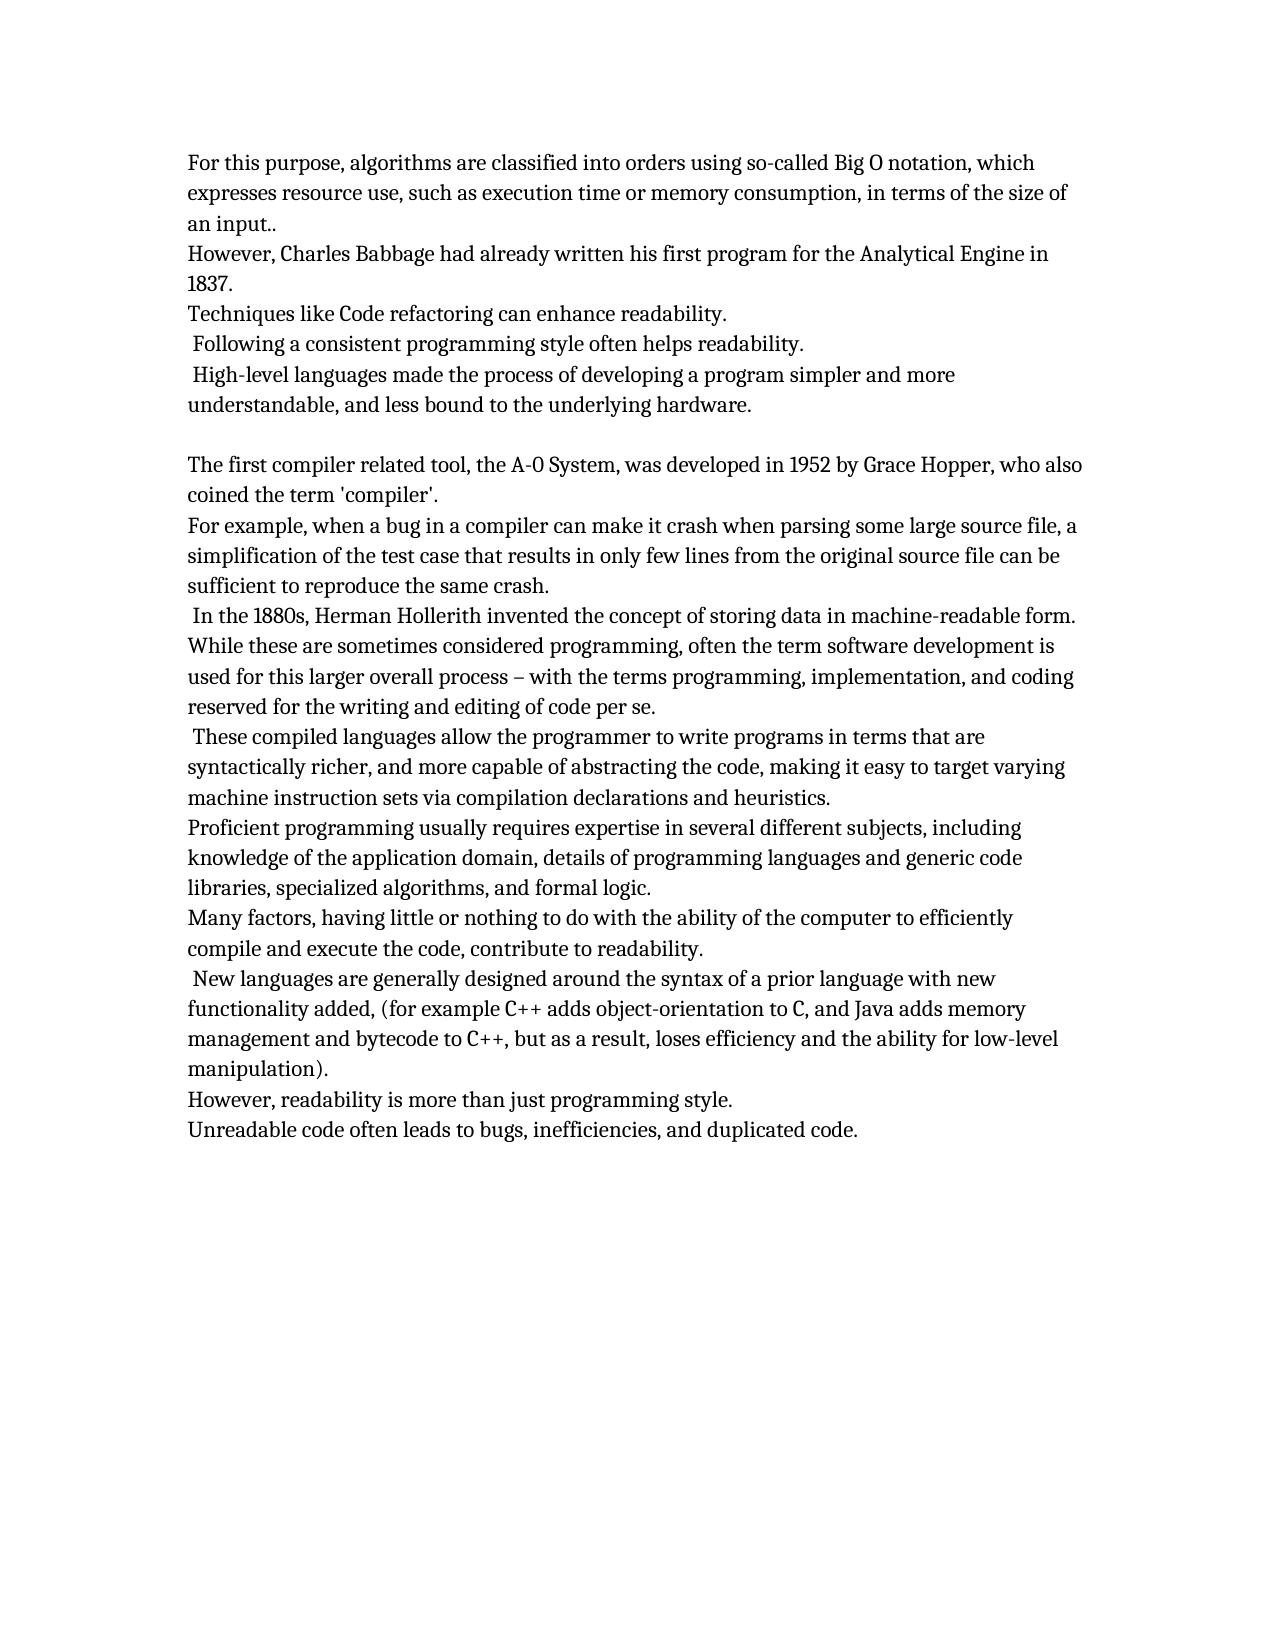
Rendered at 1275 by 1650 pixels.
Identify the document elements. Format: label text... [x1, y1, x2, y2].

text For this purpose, algorithms are classified into orders using so-called Big O notation, which expresses resource use, such as execution time or memory consumption, in terms of the size of an input.. However, Charles Babbage had already written his first program for the Analytical Engine in 1837. Techniques like Code refactoring can enhance readability. Following a consistent programming style often helps readability. High-level languages made the process of developing a program simpler and more understandable, and less bound to the underlying hardware. The first compiler related tool, the A-0 System, was developed in 1952 by Grace Hopper, who also coined the term 'compiler'. For example, when a bug in a compiler can make it crash when parsing some large source file, a simplification of the test case that results in only few lines from the original source file can be sufficient to reproduce the same crash. In the 1880s, Herman Hollerith invented the concept of storing data in machine-readable form. While these are sometimes considered programming, often the term software development is used for this larger overall process – with the terms programming, implementation, and coding reserved for the writing and editing of code per se. These compiled languages allow the programmer to write programs in terms that are syntactically richer, and more capable of abstracting the code, making it easy to target varying machine instruction sets via compilation declarations and heuristics. Proficient programming usually requires expertise in several different subjects, including knowledge of the application domain, details of programming languages and generic code libraries, specialized algorithms, and formal logic. Many factors, having little or nothing to do with the ability of the computer to efficiently compile and execute the code, contribute to readability. New languages are generally designed around the syntax of a prior language with new functionality added, (for example C++ adds object-orientation to C, and Java adds memory management and bytecode to C++, but as a result, loses efficiency and the ability for low-level manipulation). However, readability is more than just programming style. Unreadable code often leads to bugs, inefficiencies, and duplicated code. [187, 150, 1087, 1143]
